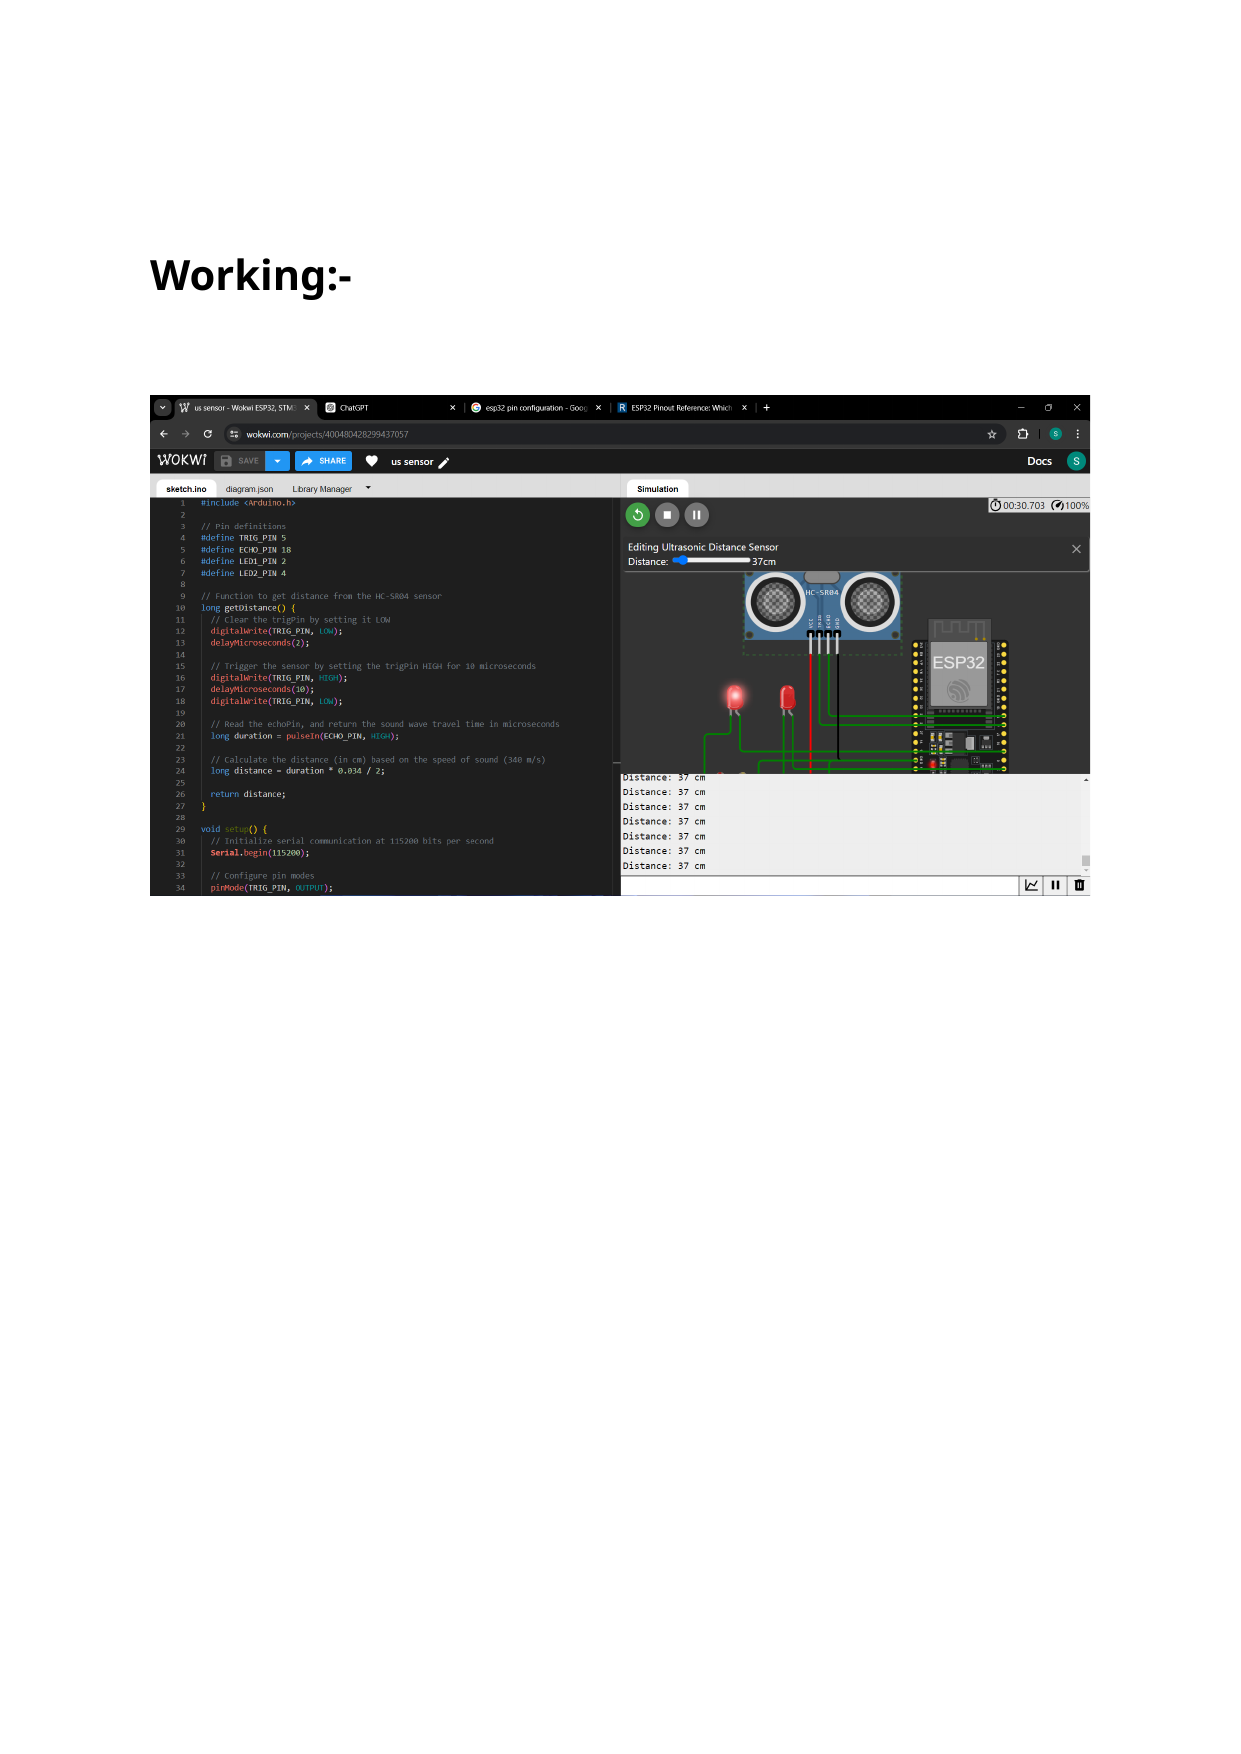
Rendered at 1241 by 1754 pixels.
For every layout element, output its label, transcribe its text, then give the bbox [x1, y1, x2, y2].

picture [150, 395, 1091, 896]
text Working:- [150, 246, 1090, 303]
